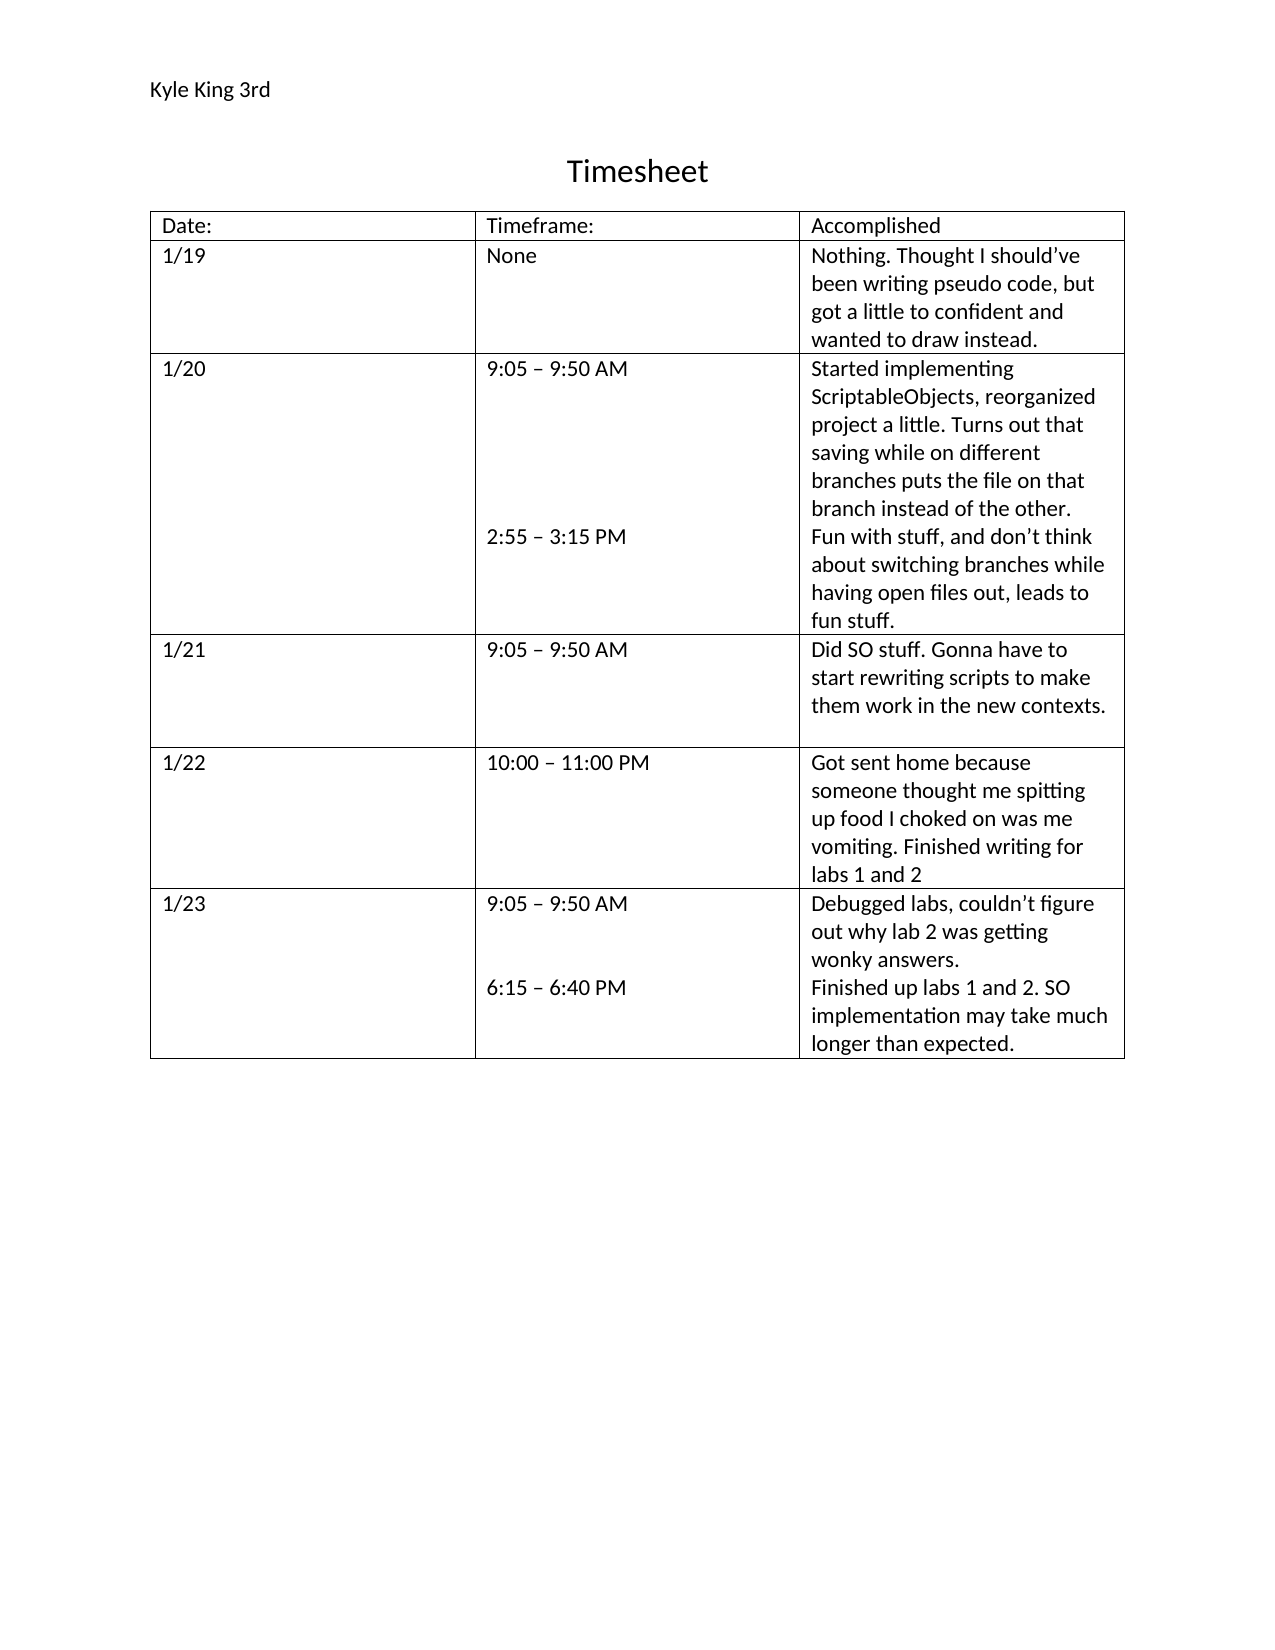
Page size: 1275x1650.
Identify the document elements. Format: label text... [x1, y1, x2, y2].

table_header Date: [151, 212, 475, 240]
table_cell Started implementing ScriptableObjects, reorganized project a little. Turns out that saving while on different branches puts the file on that branch instead of the other. Fun with stuff, and don’t think about switching branches while having open files out, leads to fun stuff. [800, 354, 1124, 634]
table_cell None [476, 241, 799, 353]
table_cell 1/23 [151, 889, 475, 1057]
table_cell 1/20 [151, 354, 475, 634]
table_cell 10:00 – 11:00 PM [476, 748, 799, 888]
table_cell Did SO stuff. Gonna have to start rewriting scripts to make them work in the new contexts. [800, 635, 1124, 747]
table_cell Got sent home because someone thought me spitting up food I choked on was me vomiting. Finished writing for labs 1 and 2 [800, 748, 1124, 888]
table_cell 9:05 – 9:50 AM 2:55 – 3:15 PM [476, 354, 799, 634]
table_cell 1/21 [151, 635, 475, 747]
table_cell 1/19 [151, 241, 475, 353]
text Timesheet [150, 150, 1125, 191]
table_cell Debugged labs, couldn’t figure out why lab 2 was getting wonky answers. Finished up labs 1 and 2. SO implementation may take much longer than expected. [800, 889, 1124, 1057]
table_header Accomplished [800, 212, 1124, 240]
table_header Timeframe: [476, 212, 799, 240]
table_cell 9:05 – 9:50 AM 6:15 – 6:40 PM [476, 889, 799, 1057]
table_cell 9:05 – 9:50 AM [476, 635, 799, 747]
table_cell 1/22 [151, 748, 475, 888]
table_cell Nothing. Thought I should’ve been writing pseudo code, but got a little to confident and wanted to draw instead. [800, 241, 1124, 353]
